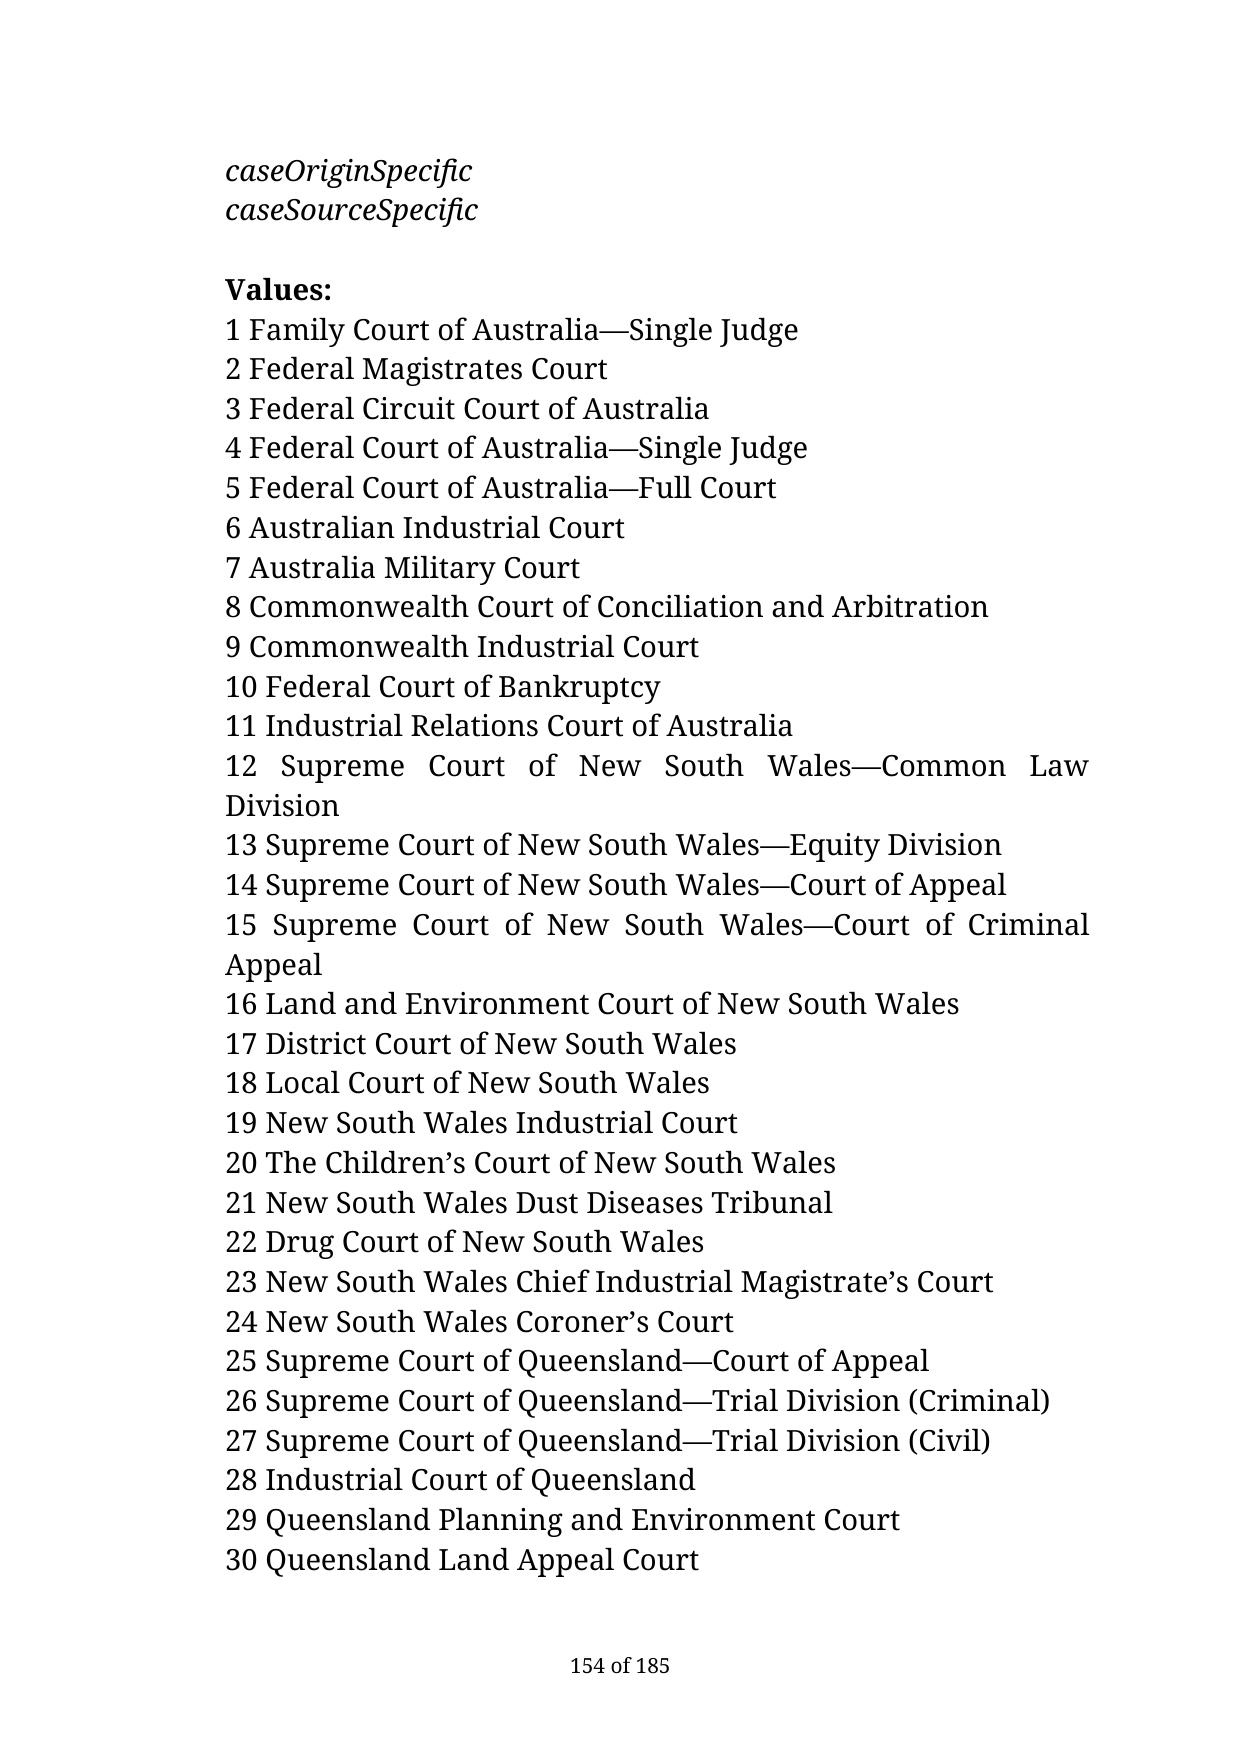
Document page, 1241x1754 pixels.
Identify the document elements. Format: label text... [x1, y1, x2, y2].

text 13 Supreme Court of New South Wales—Equity Division [225, 825, 1090, 864]
text 6 Australian Industrial Court [225, 507, 1090, 547]
text 18 Local Court of New South Wales [225, 1063, 1090, 1102]
text 2 Federal Magistrates Court [225, 348, 1090, 388]
text 1 Family Court of Australia—Single Judge [225, 309, 1090, 348]
text 28 Industrial Court of Queensland [225, 1460, 1090, 1499]
text 22 Drug Court of New South Wales [225, 1222, 1090, 1261]
text 11 Industrial Relations Court of Australia [225, 706, 1090, 745]
text 3 Federal Circuit Court of Australia [225, 388, 1090, 428]
text 8 Commonwealth Court of Conciliation and Arbitration [225, 587, 1090, 626]
text 12 Supreme Court of New South Wales—Common Law Division [225, 745, 1090, 825]
text 24 New South Wales Coroner’s Court [225, 1301, 1090, 1341]
text 30 Queensland Land Appeal Court [225, 1539, 1090, 1579]
text 20 The Children’s Court of New South Wales [225, 1142, 1090, 1182]
text Values: [225, 269, 1090, 309]
text 21 New South Wales Dust Diseases Tribunal [225, 1182, 1090, 1222]
text caseOriginSpecific [225, 150, 1090, 190]
text 26 Supreme Court of Queensland—Trial Division (Criminal) [225, 1380, 1090, 1420]
text caseSourceSpecific [225, 190, 1090, 229]
text 16 Land and Environment Court of New South Wales [225, 983, 1090, 1023]
text 10 Federal Court of Bankruptcy [225, 666, 1090, 706]
text 25 Supreme Court of Queensland—Court of Appeal [225, 1341, 1090, 1380]
text 23 New South Wales Chief Industrial Magistrate’s Court [225, 1261, 1090, 1301]
text 27 Supreme Court of Queensland—Trial Division (Civil) [225, 1420, 1090, 1460]
text 14 Supreme Court of New South Wales—Court of Appeal [225, 864, 1090, 904]
text 17 District Court of New South Wales [225, 1023, 1090, 1063]
text 7 Australia Military Court [225, 547, 1090, 587]
text 4 Federal Court of Australia—Single Judge [225, 428, 1090, 467]
text 5 Federal Court of Australia—Full Court [225, 467, 1090, 507]
text 19 New South Wales Industrial Court [225, 1102, 1090, 1142]
text 15 Supreme Court of New South Wales—Court of Criminal Appeal [225, 904, 1090, 983]
text 29 Queensland Planning and Environment Court [225, 1499, 1090, 1539]
text 9 Commonwealth Industrial Court [225, 626, 1090, 666]
